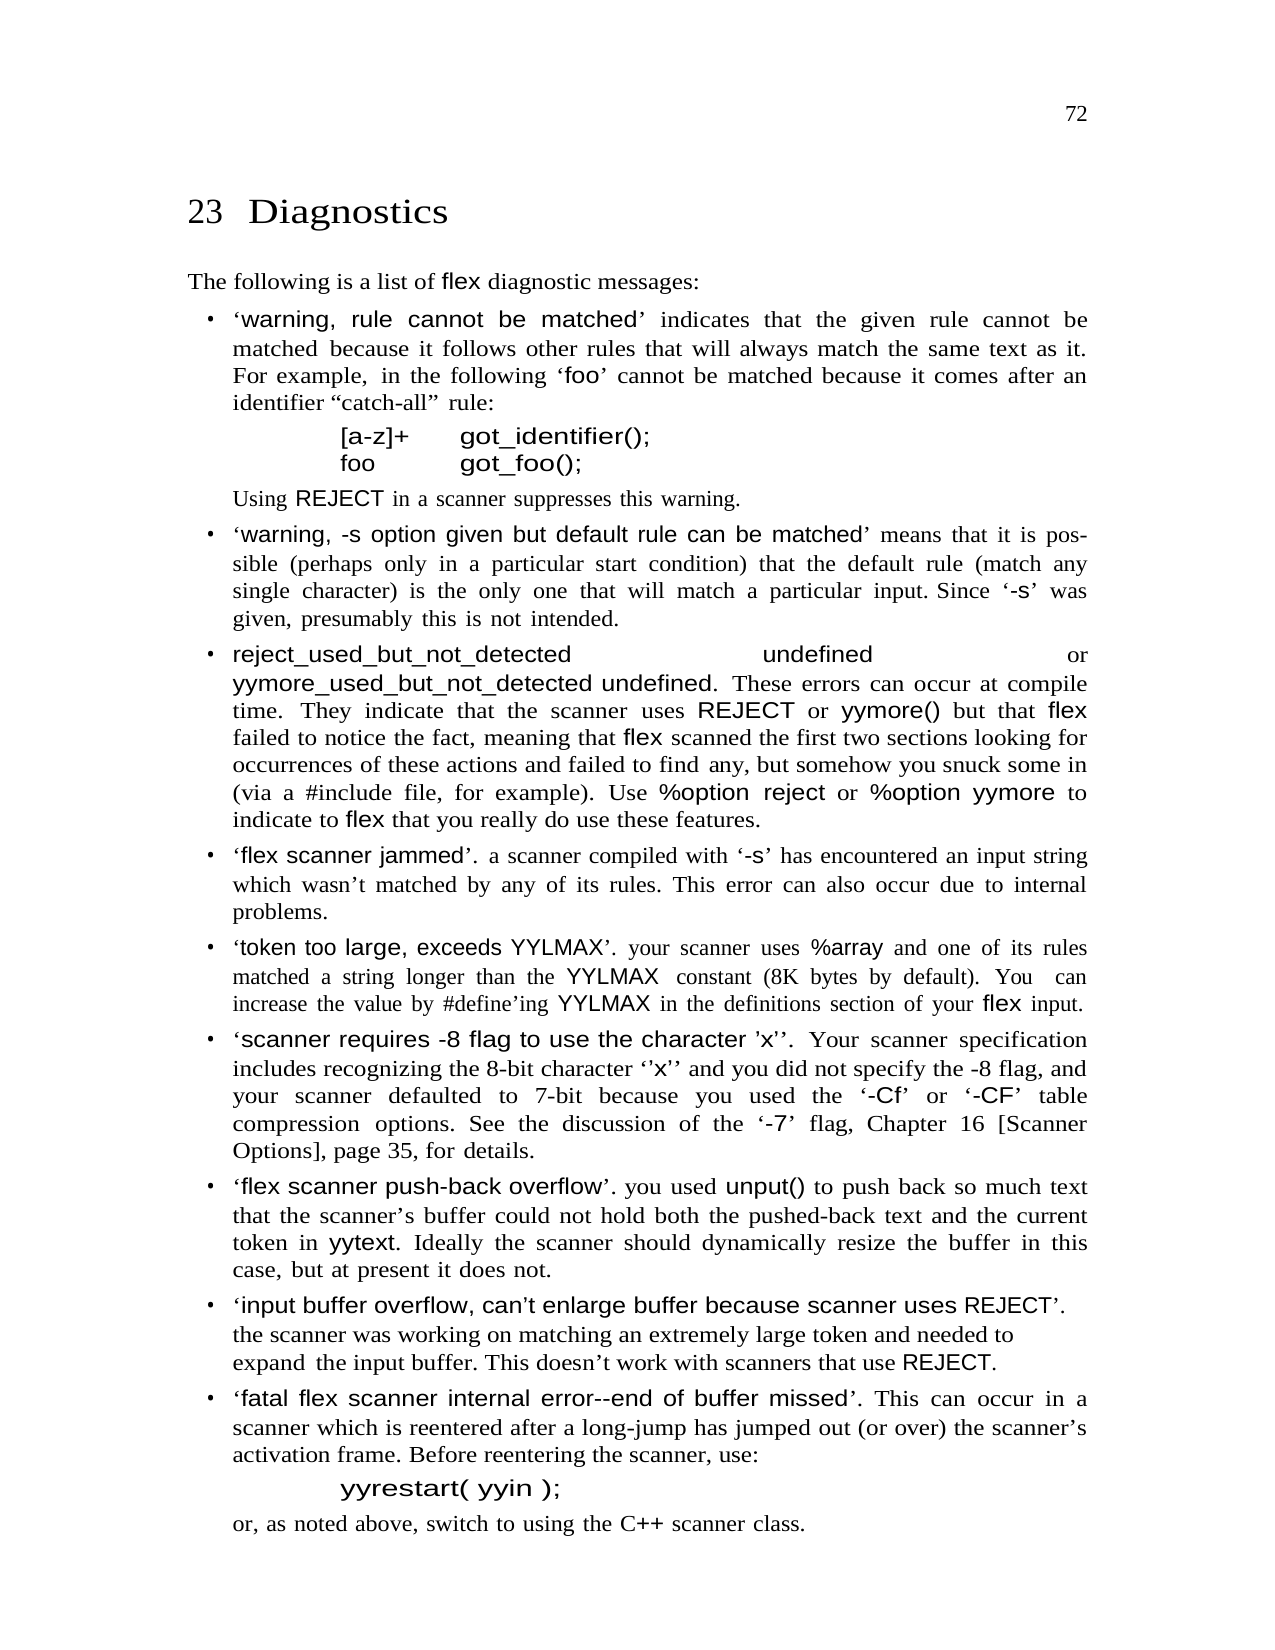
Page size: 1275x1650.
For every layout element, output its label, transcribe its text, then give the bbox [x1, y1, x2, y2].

text The following is a list of flex diagnostic messages: [187, 268, 1100, 294]
list ‘flex scanner push-back overflow’. you used unput() to push back so much text that the scanner’s buffer could not hold both the pushed-back text and the current token in yytext. Ideally the scanner should dynamically resize the buffer in this case, but at present it does not. [206, 1170, 1088, 1283]
list ‘flex scanner jammed’. a scanner compiled with ‘-s’ has encountered an input string which wasn’t matched by any of its rules. This error can also occur due to internal problems. [206, 839, 1088, 924]
list ‘warning, rule cannot be matched’ indicates that the given rule cannot be matched because it follows other rules that will always match the same text as it. For example, in the following ‘foo’ cannot be matched because it comes after an identifier “catch-all” rule: [206, 303, 1088, 415]
text [a-z]+ got_identifier(); foo got_foo(); [340, 423, 663, 477]
text yyrestart( yyin ); [340, 1475, 1100, 1502]
list ‘fatal flex scanner internal error--end of buffer missed’. This can occur in a scanner which is reentered after a long-jump has jumped out (or over) the scanner’s activation frame. Before reentering the scanner, use: [206, 1382, 1088, 1467]
list reject_used_but_not_detected undefined or yymore_used_but_not_detected undefined. These errors can occur at compile time. They indicate that the scanner uses REJECT or yymore() but that flex failed to notice the fact, meaning that flex scanned the first two sections looking for occurrences of these actions and failed to find any, but somehow you snuck some in (via a #include file, for example). Use %option reject or %option yymore to indicate to flex that you really do use these features. [206, 638, 1088, 832]
list ‘token too large, exceeds YYLMAX’. your scanner uses %array and one of its rules matched a string longer than the YYLMAX constant (8K bytes by default). You can increase the value by #define’ing YYLMAX in the definitions section of your flex input. [206, 931, 1088, 1017]
subtitle Diagnostics [187, 190, 1100, 231]
list ‘scanner requires -8 flag to use the character ’x’’. Your scanner specification includes recognizing the 8-bit character ‘’x’’ and you did not specify the -8 flag, and your scanner defaulted to 7-bit because you used the ‘-Cf’ or ‘-CF’ table compression options. See the discussion of the ‘-7’ flag, Chapter 16 [Scanner Options], page 35, for details. [206, 1023, 1088, 1163]
list ‘warning, -s option given but default rule can be matched’ means that it is pos- sible (perhaps only in a particular start condition) that the default rule (match any single character) is the only one that will match a particular input. Since ‘-s’ was given, presumably this is not intended. [206, 518, 1088, 631]
text or, as noted above, switch to using the C++ scanner class. [232, 1510, 1100, 1536]
list ‘input buffer overflow, can’t enlarge buffer because scanner uses REJECT’. the scanner was working on matching an extremely large token and needed to expand the input buffer. This doesn’t work with scanners that use REJECT. [206, 1289, 1087, 1375]
text Using REJECT in a scanner suppresses this warning. [232, 485, 1100, 511]
